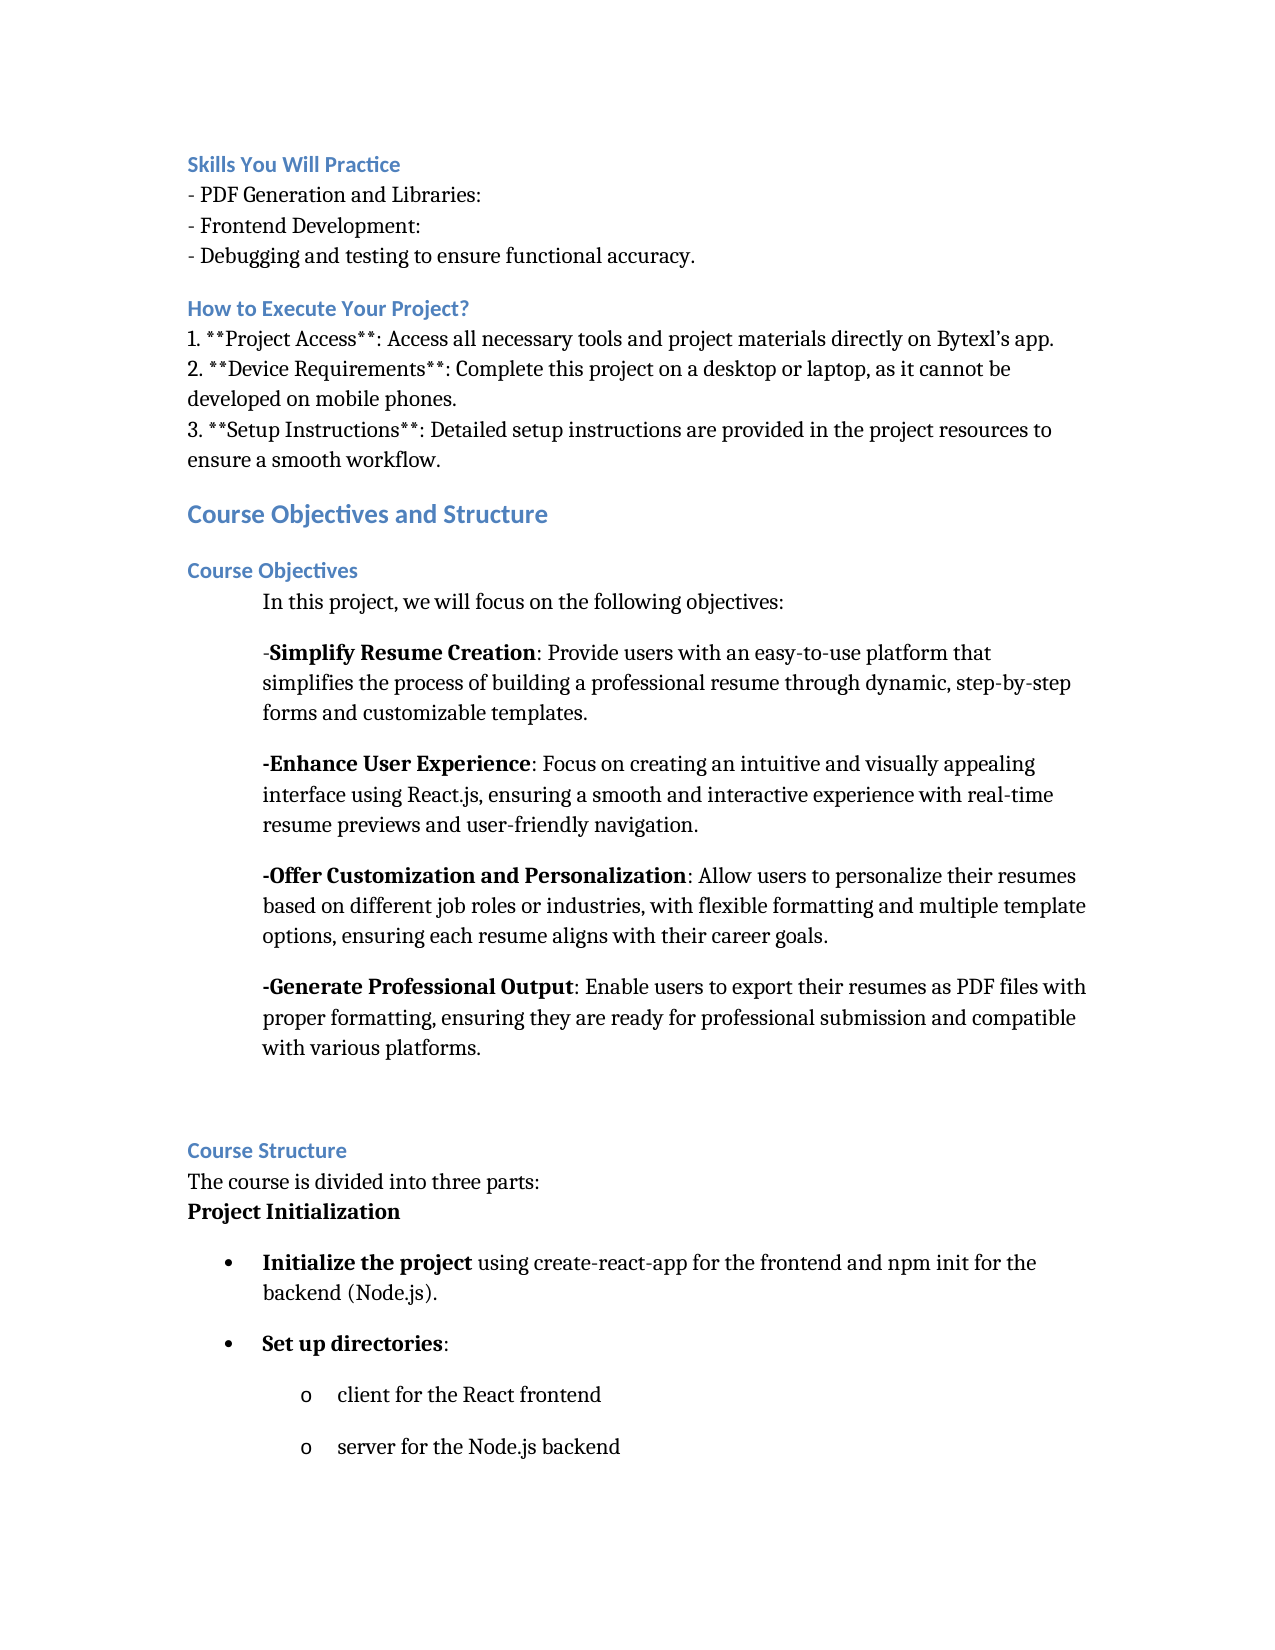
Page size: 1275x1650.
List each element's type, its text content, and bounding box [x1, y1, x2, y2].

subtitle Course Structure [187, 1137, 1087, 1164]
text -Simplify Resume Creation: Provide users with an easy-to-use platform that simplifies the process of building a professional resume through dynamic, step-by-step forms and customizable templates​. [262, 640, 1087, 726]
subtitle Skills You Will Practice [187, 150, 1087, 178]
text -Generate Professional Output: Enable users to export their resumes as PDF files with proper formatting, ensuring they are ready for professional submission and compatible with various platforms​. [262, 974, 1087, 1061]
list server for the Node.js backend [300, 1434, 1087, 1461]
subtitle How to Execute Your Project? [187, 294, 1087, 322]
text In this project, we will focus on the following objectives: [262, 589, 1087, 615]
text - PDF Generation and Libraries: - Frontend Development: - Debugging and testing to ensure functional accuracy. [187, 182, 1087, 269]
subtitle Course Objectives and Structure [187, 498, 1087, 531]
list client for the React frontend [300, 1382, 1087, 1409]
text -Enhance User Experience: Focus on creating an intuitive and visually appealing interface using React.js, ensuring a smooth and interactive experience with real-time resume previews and user-friendly navigation​. [262, 751, 1087, 838]
subtitle Course Objectives [187, 556, 1087, 584]
list Set up directories: [225, 1331, 1087, 1358]
text -Offer Customization and Personalization: Allow users to personalize their resumes based on different job roles or industries, with flexible formatting and multiple template options, ensuring each resume aligns with their career goals​. [262, 863, 1087, 949]
text The course is divided into three parts: Project Initialization [187, 1169, 1087, 1225]
text 1. **Project Access**: Access all necessary tools and project materials directly on Bytexl’s app. 2. **Device Requirements**: Complete this project on a desktop or laptop, as it cannot be developed on mobile phones. 3. **Setup Instructions**: Detailed setup instructions are provided in the project resources to ensure a smooth workflow. [187, 326, 1087, 473]
list Initialize the project using create-react-app for the frontend and npm init for the backend (Node.js). [225, 1250, 1087, 1307]
